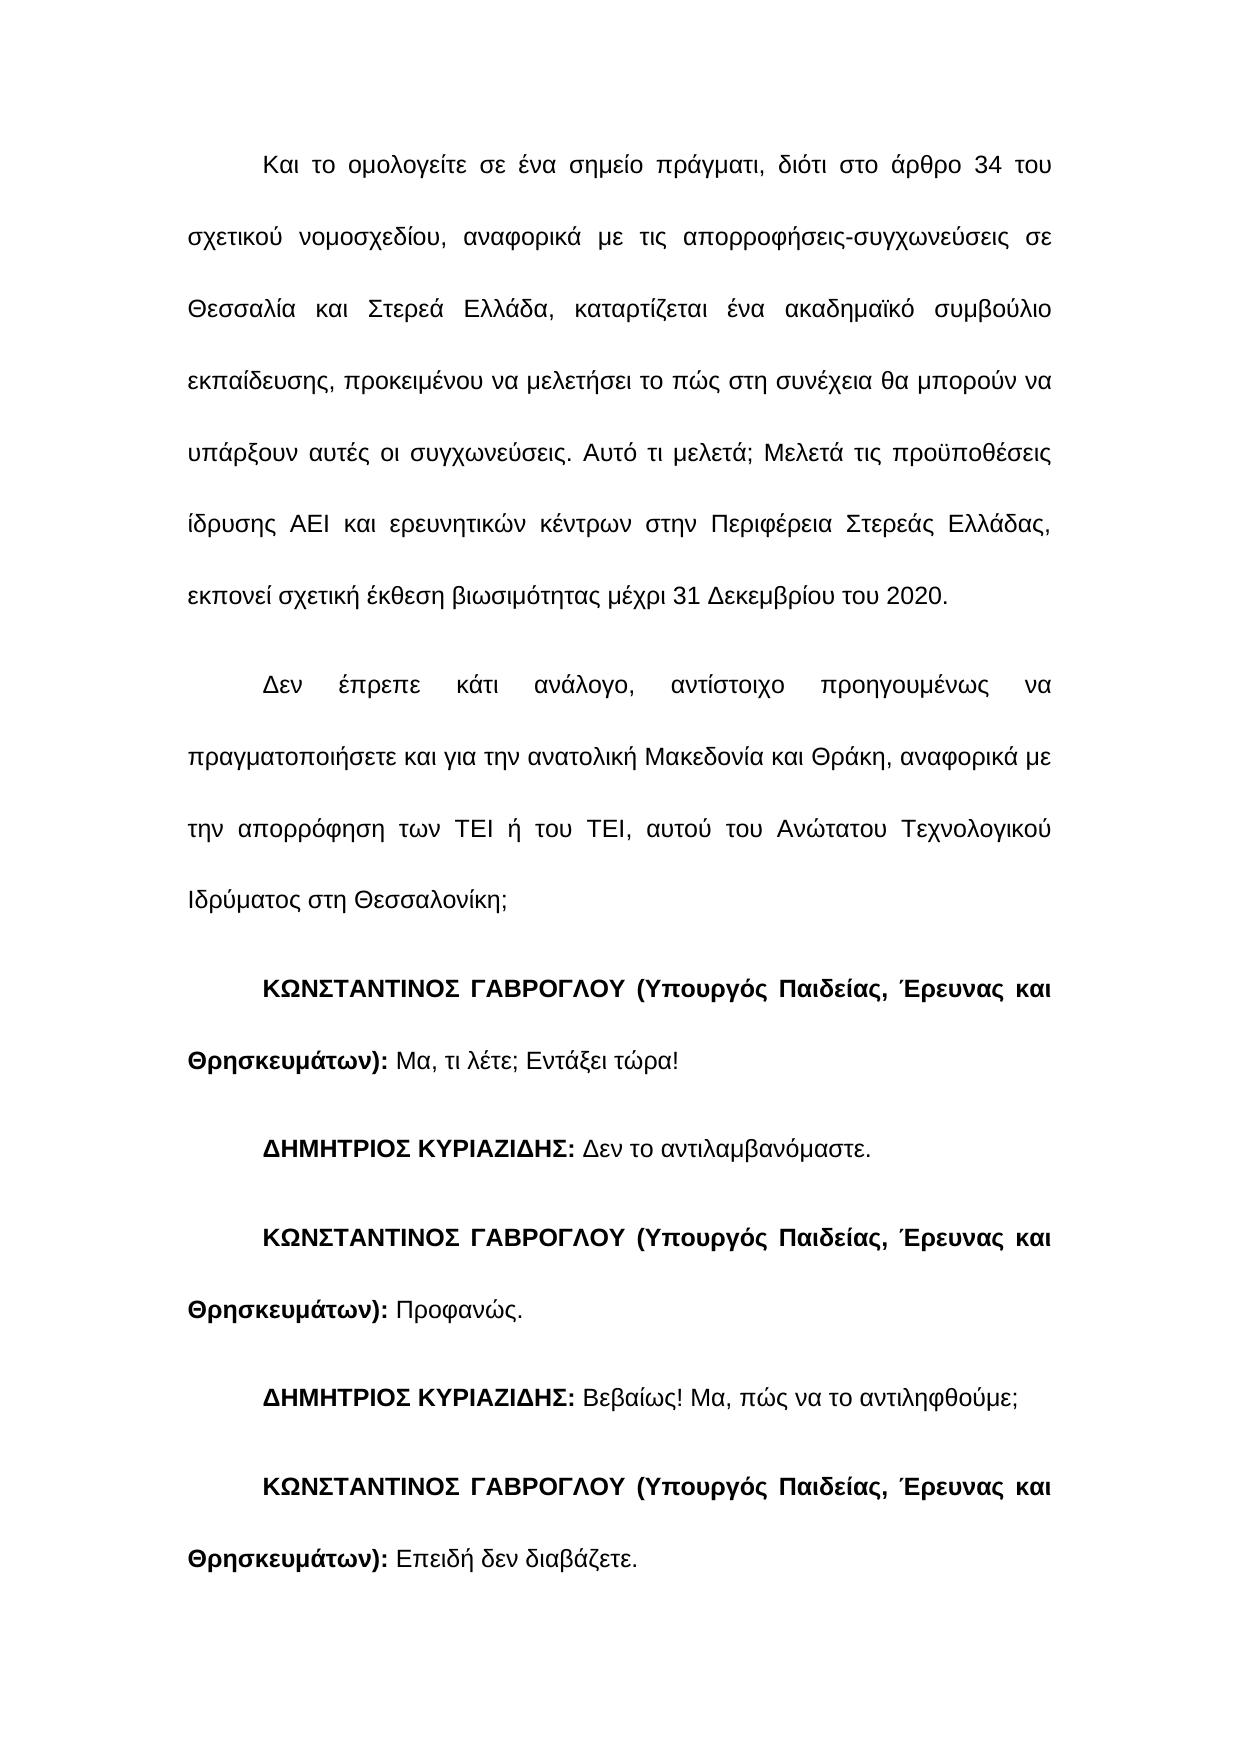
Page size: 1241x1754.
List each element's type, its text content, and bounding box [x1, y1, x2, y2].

text ΚΩΝΣΤΑΝΤΙΝΟΣ ΓΑΒΡΟΓΛΟΥ (Υπουργός Παιδείας, Έρευνας και Θρησκευμάτων): Μα, τι λέτε; Εντάξει τώρα! [187, 974, 1053, 1074]
text Και το ομολογείτε σε ένα σημείο πράγματι, διότι στο άρθρο 34 του σχετικού νομοσχεδίου, αναφορικά με τις απορροφήσεις-συγχωνεύσεις σε Θεσσαλία και Στερεά Ελλάδα, καταρτίζεται ένα ακαδημαϊκό συμβούλιο εκπαίδευσης, προκειμένου να μελετήσει το πώς στη συνέχεια θα μπορούν να υπάρξουν αυτές οι συγχωνεύσεις. Αυτό τι μελετά; Μελετά τις προϋποθέσεις ίδρυσης ΑΕΙ και ερευνητικών κέντρων στην Περιφέρεια Στερεάς Ελλάδας, εκπονεί σχετική έκθεση βιωσιμότητας μέχρι 31 Δεκεμβρίου του 2020. [187, 150, 1053, 610]
text ΔΗΜΗΤΡΙΟΣ ΚΥΡΙΑΖΙΔΗΣ: Δεν το αντιλαμβανόμαστε. [187, 1134, 1053, 1163]
text ΚΩΝΣΤΑΝΤΙΝΟΣ ΓΑΒΡΟΓΛΟΥ (Υπουργός Παιδείας, Έρευνας και Θρησκευμάτων): Επειδή δεν διαβάζετε. [187, 1472, 1053, 1572]
text Δεν έπρεπε κάτι ανάλογο, αντίστοιχο προηγουμένως να πραγματοποιήσετε και για την ανατολική Μακεδονία και Θράκη, αναφορικά με την απορρόφηση των ΤΕΙ ή του ΤΕΙ, αυτού του Ανώτατου Τεχνολογικού Ιδρύματος στη Θεσσαλονίκη; [187, 670, 1053, 914]
text ΔΗΜΗΤΡΙΟΣ ΚΥΡΙΑΖΙΔΗΣ: Βεβαίως! Μα, πώς να το αντιληφθούμε; [187, 1383, 1053, 1412]
text ΚΩΝΣΤΑΝΤΙΝΟΣ ΓΑΒΡΟΓΛΟΥ (Υπουργός Παιδείας, Έρευνας και Θρησκευμάτων): Προφανώς. [187, 1223, 1053, 1323]
